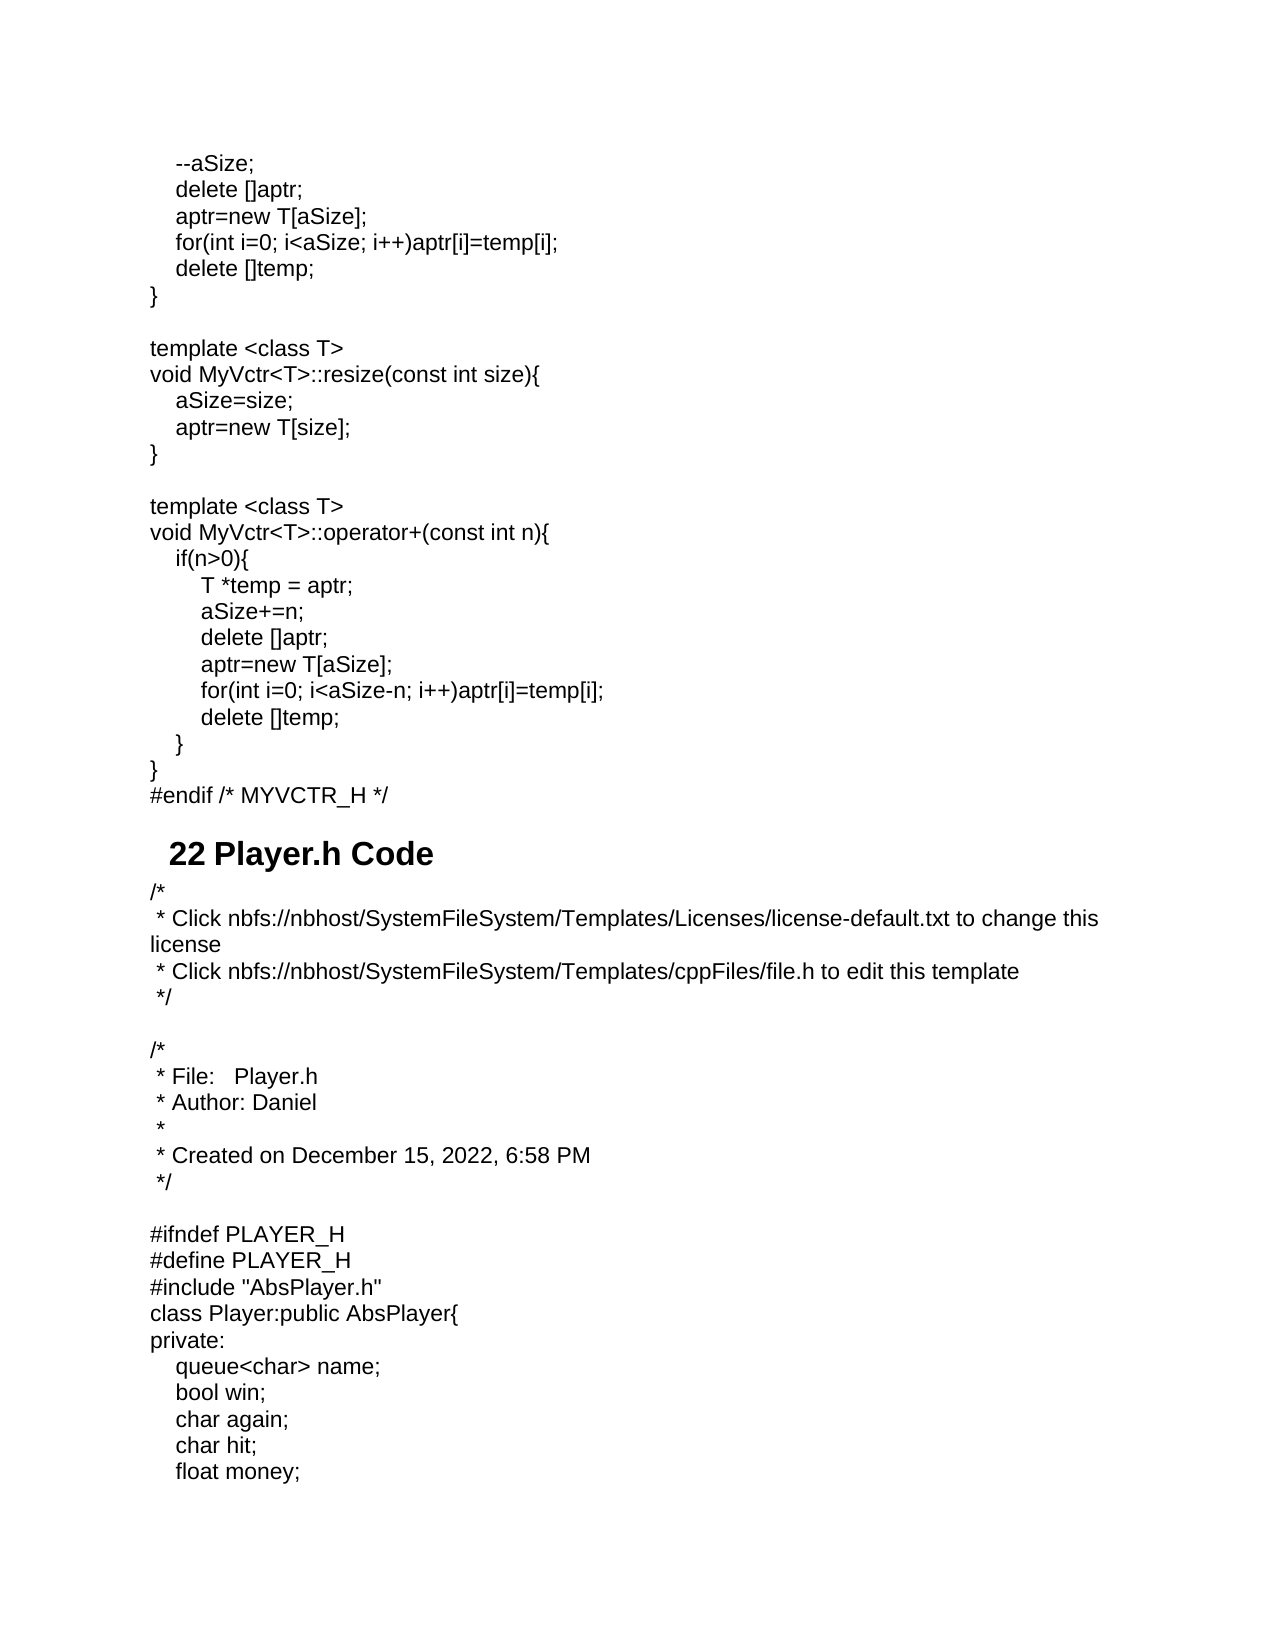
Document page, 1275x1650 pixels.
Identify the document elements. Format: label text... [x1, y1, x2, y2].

text char again; [150, 1406, 1144, 1432]
text #endif /* MYVCTR_H */ [150, 782, 1144, 809]
text bool win; [150, 1379, 1144, 1406]
text for(int i=0; i<aSize-n; i++)aptr[i]=temp[i]; [150, 677, 1144, 703]
text template <class T> [150, 334, 1144, 361]
text aSize=size; [150, 387, 1144, 413]
text template <class T> [150, 493, 1144, 519]
text queue<char> name; [150, 1353, 1144, 1379]
text /* [150, 1037, 1144, 1063]
text /* [150, 878, 1144, 905]
text */ [150, 1168, 1144, 1195]
text * File: Player.h [150, 1063, 1144, 1089]
text --aSize; [150, 150, 1144, 176]
text * Click nbfs://nbhost/SystemFileSystem/Templates/cppFiles/file.h to edit this template [150, 958, 1144, 984]
text void MyVctr<T>::operator+(const int n){ [150, 519, 1144, 545]
text private: [150, 1327, 1144, 1353]
text void MyVctr<T>::resize(const int size){ [150, 361, 1144, 387]
text } [150, 730, 1144, 756]
text aptr=new T[size]; [150, 413, 1144, 440]
text * Created on December 15, 2022, 6:58 PM [150, 1142, 1144, 1168]
text aptr=new T[aSize]; [150, 651, 1144, 677]
text if(n>0){ [150, 545, 1144, 572]
text * [150, 1116, 1144, 1142]
text aSize+=n; [150, 598, 1144, 624]
text #define PLAYER_H [150, 1247, 1144, 1274]
text for(int i=0; i<aSize; i++)aptr[i]=temp[i]; [150, 229, 1144, 255]
text #include "AbsPlayer.h" [150, 1274, 1144, 1300]
text float money; [150, 1458, 1144, 1485]
text */ [150, 984, 1144, 1010]
text } [150, 756, 1144, 782]
text delete []aptr; [150, 176, 1144, 203]
text * Author: Daniel [150, 1089, 1144, 1116]
text } [150, 282, 1144, 308]
subtitle Player.h Code [169, 834, 1144, 872]
text #ifndef PLAYER_H [150, 1221, 1144, 1247]
text delete []temp; [150, 255, 1144, 282]
text class Player:public AbsPlayer{ [150, 1300, 1144, 1327]
text T *temp = aptr; [150, 572, 1144, 598]
text char hit; [150, 1432, 1144, 1458]
text delete []temp; [150, 703, 1144, 730]
text } [150, 440, 1144, 466]
text delete []aptr; [150, 624, 1144, 651]
text * Click nbfs://nbhost/SystemFileSystem/Templates/Licenses/license-default.txt to change this license [150, 905, 1144, 958]
text aptr=new T[aSize]; [150, 203, 1144, 229]
